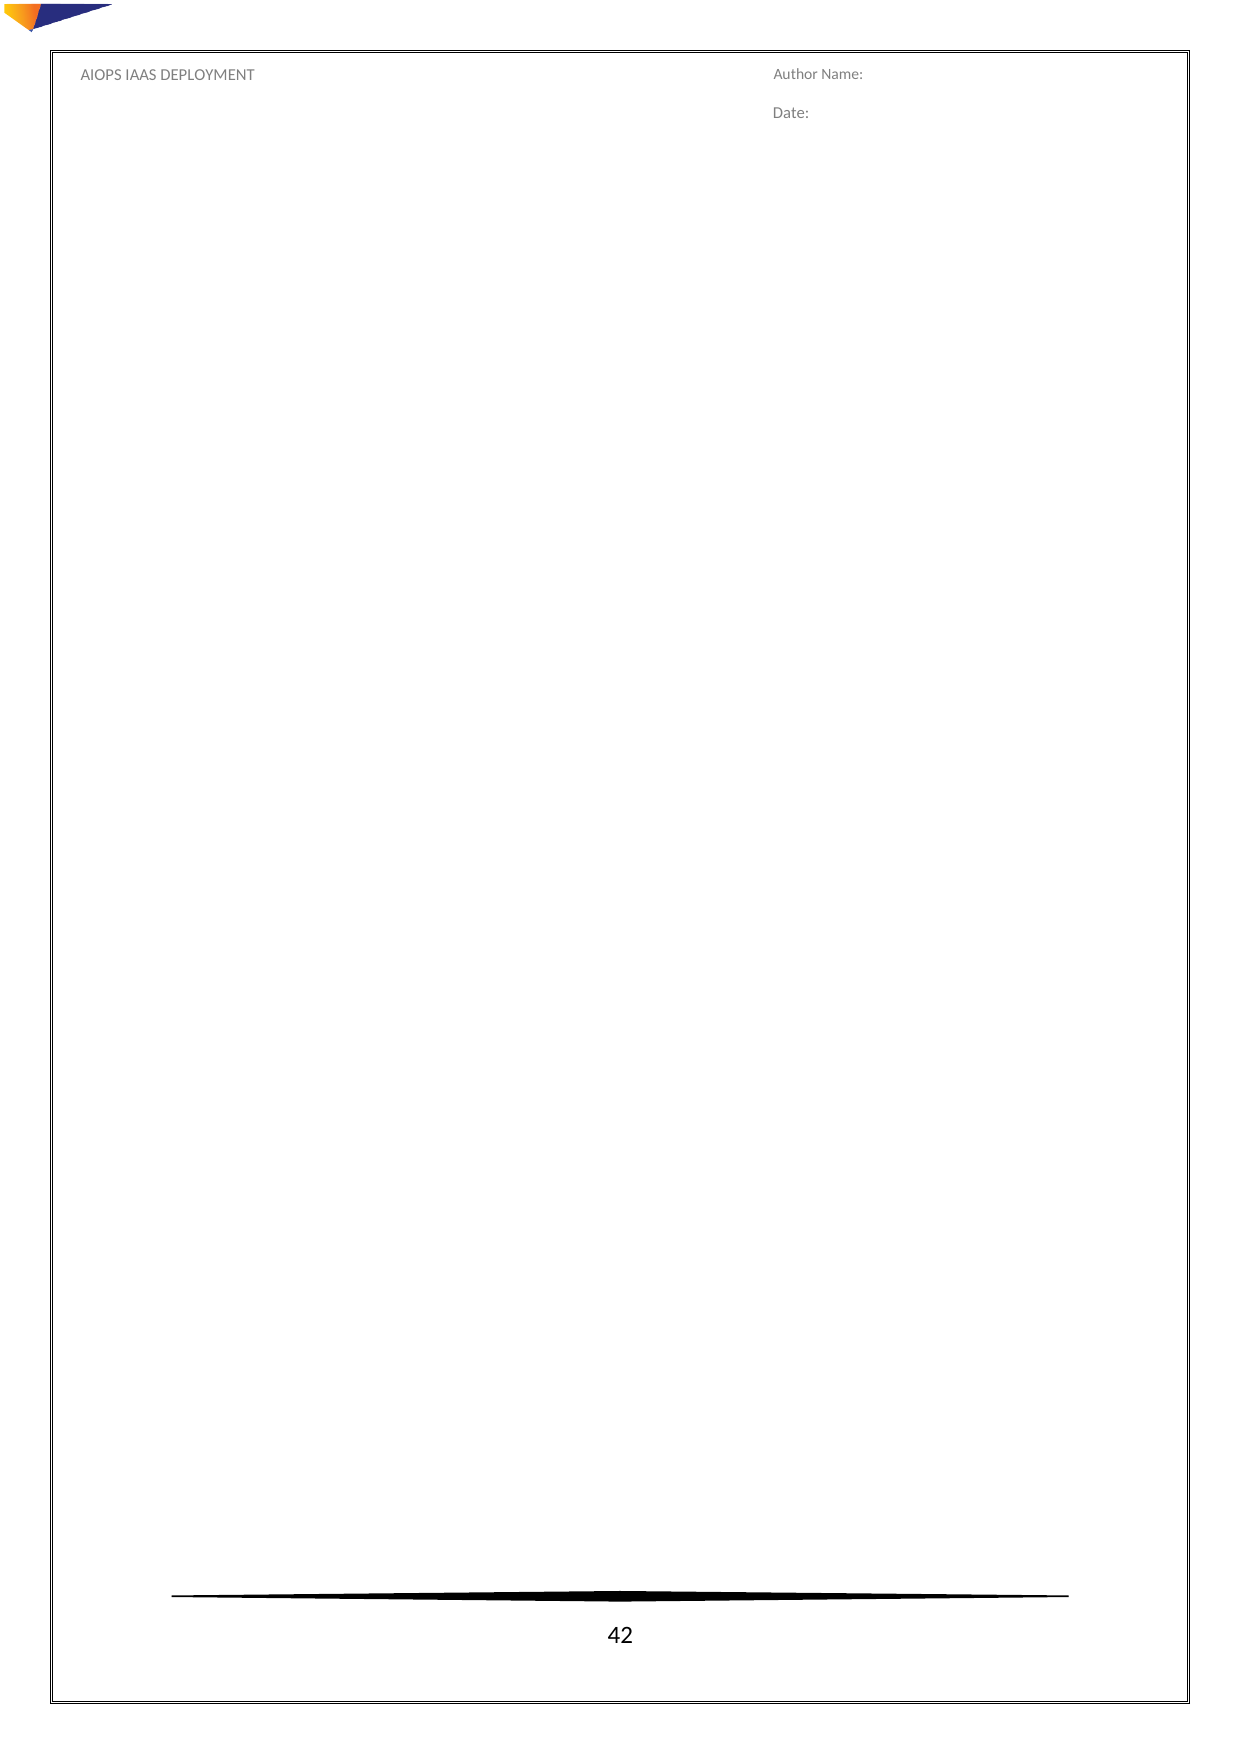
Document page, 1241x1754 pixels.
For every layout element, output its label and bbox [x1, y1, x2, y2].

picture [4, 0, 113, 100]
